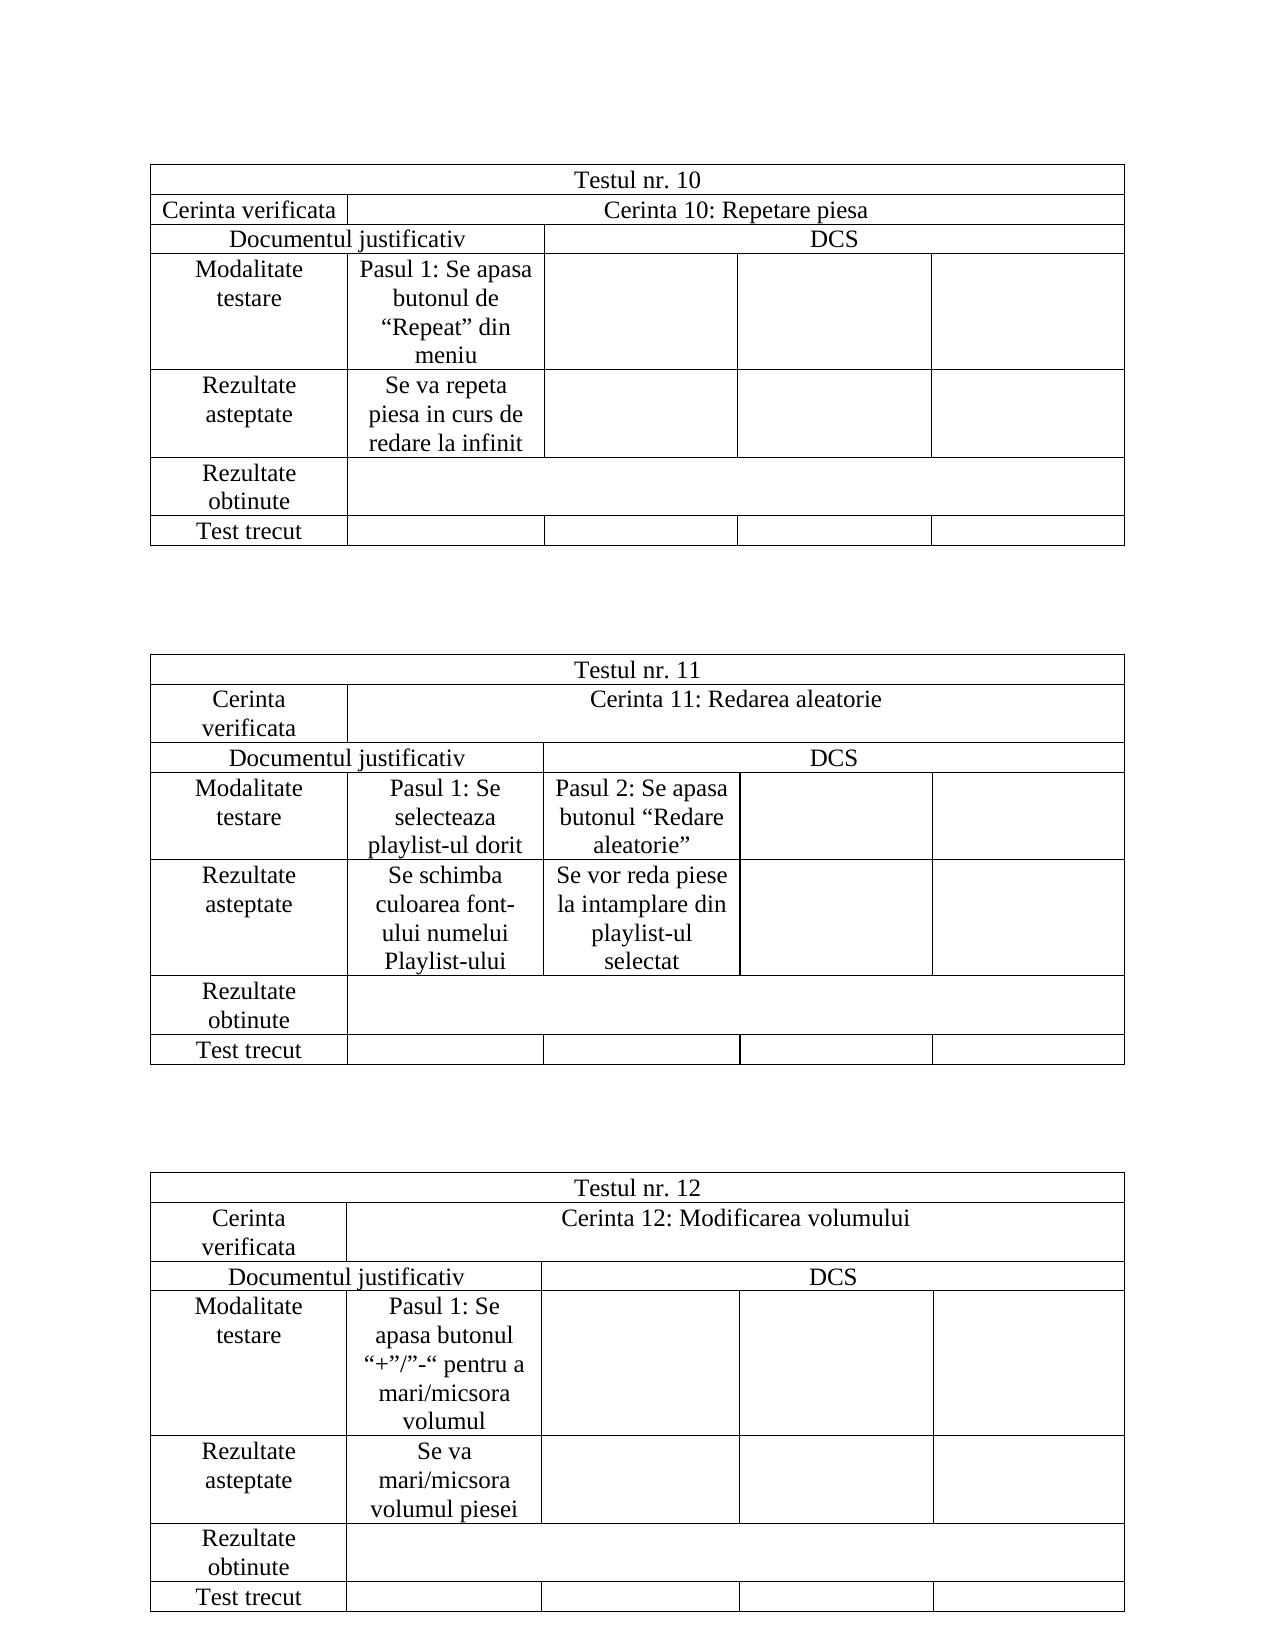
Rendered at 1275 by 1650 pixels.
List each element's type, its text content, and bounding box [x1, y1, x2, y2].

table_cell [545, 370, 737, 457]
table_cell Se va repeta piesa in curs de redare la infinit [348, 370, 544, 457]
table_cell Cerinta 11: Redarea aleatorie [348, 685, 1124, 742]
table_cell Rezultate obtinute [151, 1524, 346, 1581]
table_cell DCS [545, 225, 1124, 253]
table_cell Rezultate asteptate [151, 370, 347, 457]
table_cell Cerinta 10: Repetare piesa [348, 195, 1124, 223]
table_cell [741, 773, 932, 859]
table_cell Test trecut [151, 1035, 347, 1063]
table_cell [348, 976, 1124, 1034]
table_cell [740, 1436, 933, 1522]
table_cell [348, 516, 544, 545]
table_cell [933, 860, 1124, 975]
table_cell [933, 1035, 1124, 1063]
table_cell [932, 516, 1124, 545]
table_cell DCS [542, 1262, 1124, 1290]
table_cell [738, 370, 931, 457]
table_cell [348, 1035, 543, 1063]
table_cell Test trecut [151, 1582, 346, 1611]
table_cell [738, 516, 931, 545]
table_cell [542, 1436, 739, 1522]
table_cell Se vor reda piese la intamplare din playlist-ul selectat [544, 860, 739, 975]
table_cell Rezultate asteptate [151, 860, 347, 975]
table_header Testul nr. 11 [151, 655, 1124, 683]
table_cell [740, 1291, 933, 1435]
table_cell Cerinta verificata [151, 1203, 346, 1261]
table_cell Modalitate testare [151, 773, 347, 859]
table_header Testul nr. 12 [151, 1173, 1124, 1202]
table_cell [544, 1035, 739, 1063]
table_cell Cerinta 12: Modificarea volumului [347, 1203, 1124, 1261]
table_cell Pasul 1: Se apasa butonul “+”/”-“ pentru a mari/micsora volumul [347, 1291, 541, 1435]
table_cell [933, 773, 1124, 859]
table_cell Pasul 1: Se apasa butonul de “Repeat” din meniu [348, 254, 544, 369]
table_cell [741, 860, 932, 975]
table_cell Rezultate obtinute [151, 976, 347, 1034]
table_cell [738, 254, 931, 369]
table_cell Documentul justificativ [151, 225, 544, 253]
table_cell Test trecut [151, 516, 347, 545]
table_cell [741, 1035, 932, 1063]
table_cell [934, 1291, 1124, 1435]
table_cell [740, 1582, 933, 1611]
table_cell [934, 1436, 1124, 1522]
table_cell [545, 254, 737, 369]
table_cell [934, 1582, 1124, 1611]
table_cell Rezultate asteptate [151, 1436, 346, 1522]
table_cell [545, 516, 737, 545]
table_cell Cerinta verificata [151, 685, 347, 742]
table_cell [932, 370, 1124, 457]
table_cell Cerinta verificata [151, 195, 347, 223]
table_header Testul nr. 10 [151, 165, 1124, 194]
table_cell Se va mari/micsora volumul piesei [347, 1436, 541, 1522]
table_cell [932, 254, 1124, 369]
table_cell Pasul 1: Se selecteaza playlist-ul dorit [348, 773, 543, 859]
table_cell [542, 1291, 739, 1435]
table_cell Documentul justificativ [151, 743, 543, 772]
table_cell Modalitate testare [151, 1291, 346, 1435]
table_cell [348, 458, 1124, 515]
table_cell Se schimba culoarea font-ului numelui Playlist-ului [348, 860, 543, 975]
table_cell DCS [544, 743, 1124, 772]
table_cell Pasul 2: Se apasa butonul “Redare aleatorie” [544, 773, 739, 859]
table_cell [542, 1582, 739, 1611]
table_cell Rezultate obtinute [151, 458, 347, 515]
table_cell Modalitate testare [151, 254, 347, 369]
table_cell [347, 1524, 1124, 1581]
table_cell Documentul justificativ [151, 1262, 541, 1290]
table_cell [347, 1582, 541, 1611]
